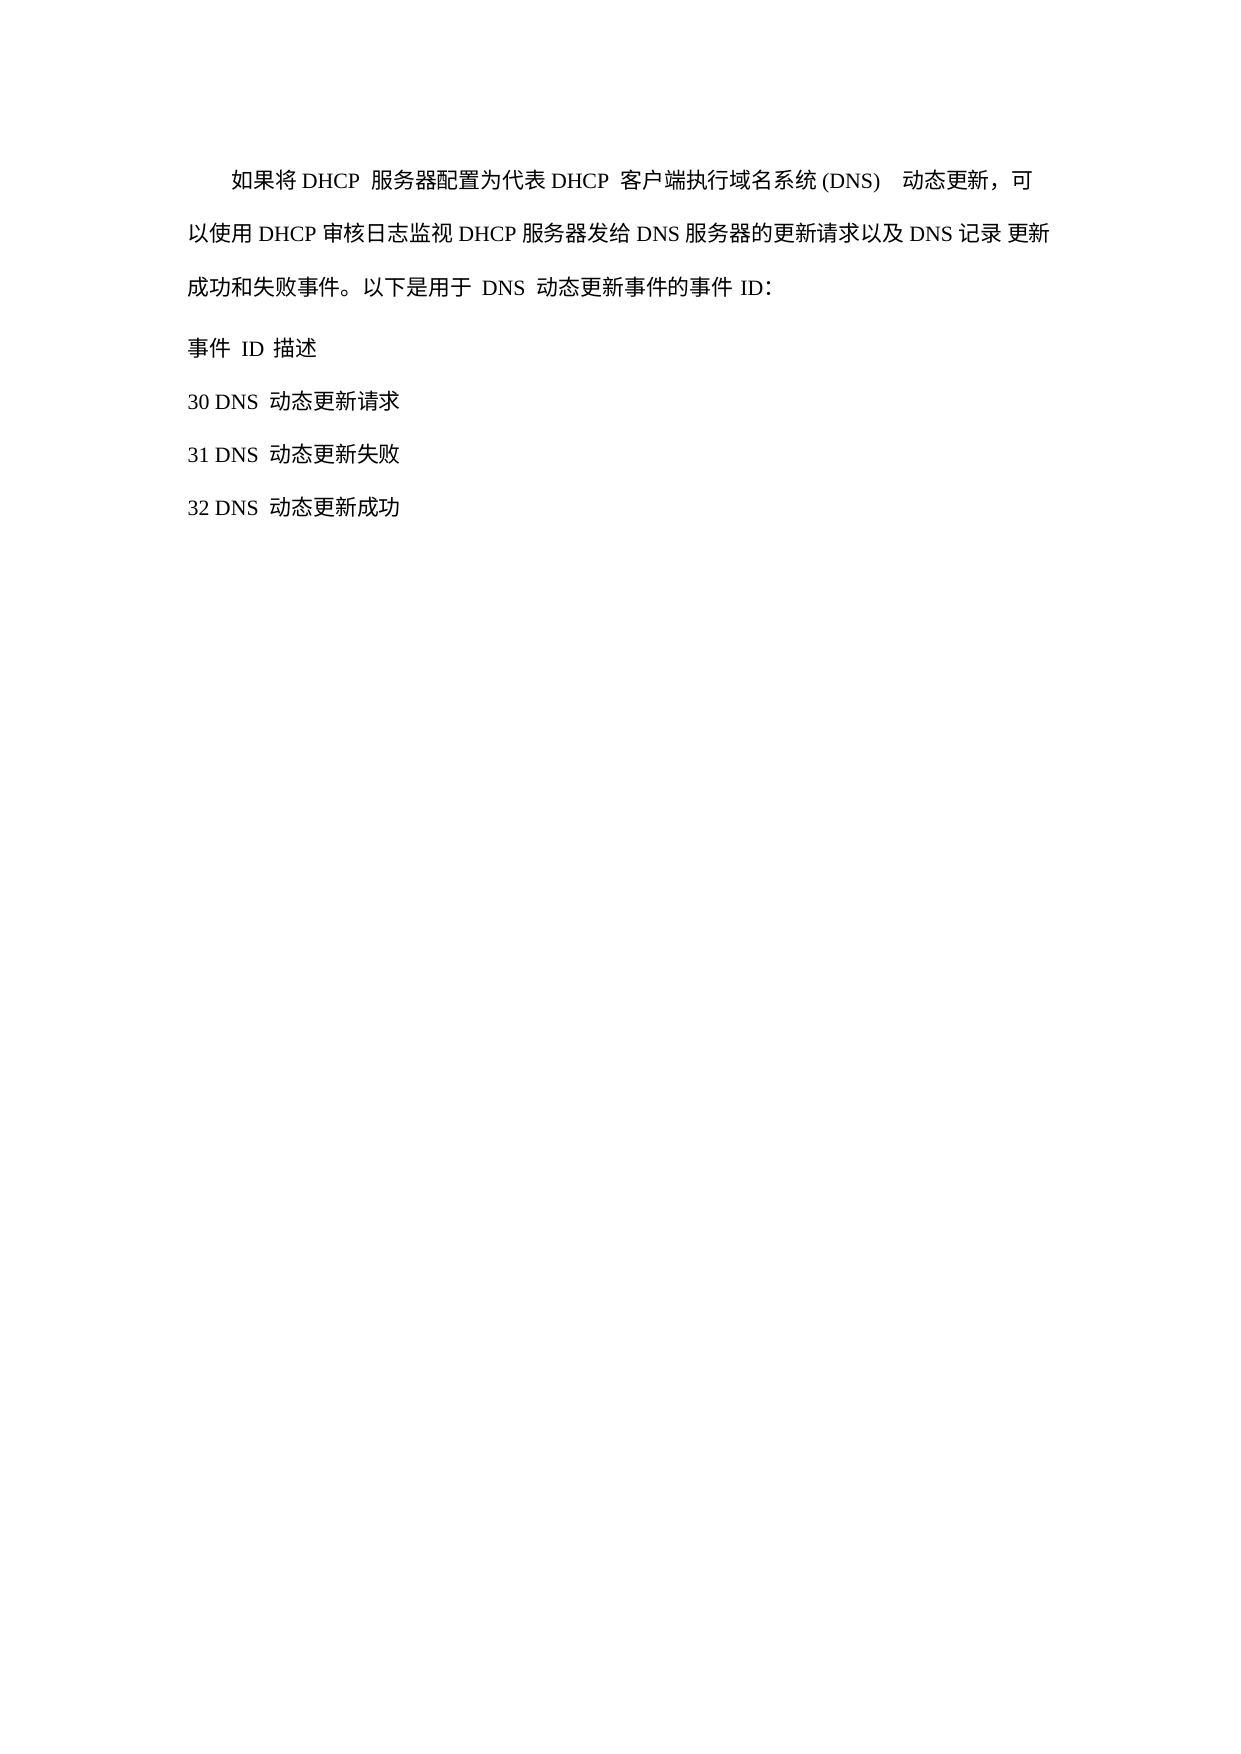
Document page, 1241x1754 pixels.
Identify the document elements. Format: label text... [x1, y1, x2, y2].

text 30 DNS 动态更新请求 [187, 384, 1065, 416]
text 事件 ID 描述 [187, 331, 1065, 362]
text 如果将 DHCP 服务器配置为代表 DHCP 客户端执行域名系统 (DNS) 动态更新，可 [187, 162, 1065, 195]
text 32 DNS 动态更新成功 [187, 490, 1065, 522]
text 31 DNS 动态更新失败 [187, 437, 1065, 469]
text 以使用 DHCP 审核日志监视 DHCP 服务器发给 DNS 服务器的更新请求以及 DNS 记录 更新成功和失败事件。以下是用于 DNS 动态更新事件的事件 ID： [187, 216, 1065, 302]
